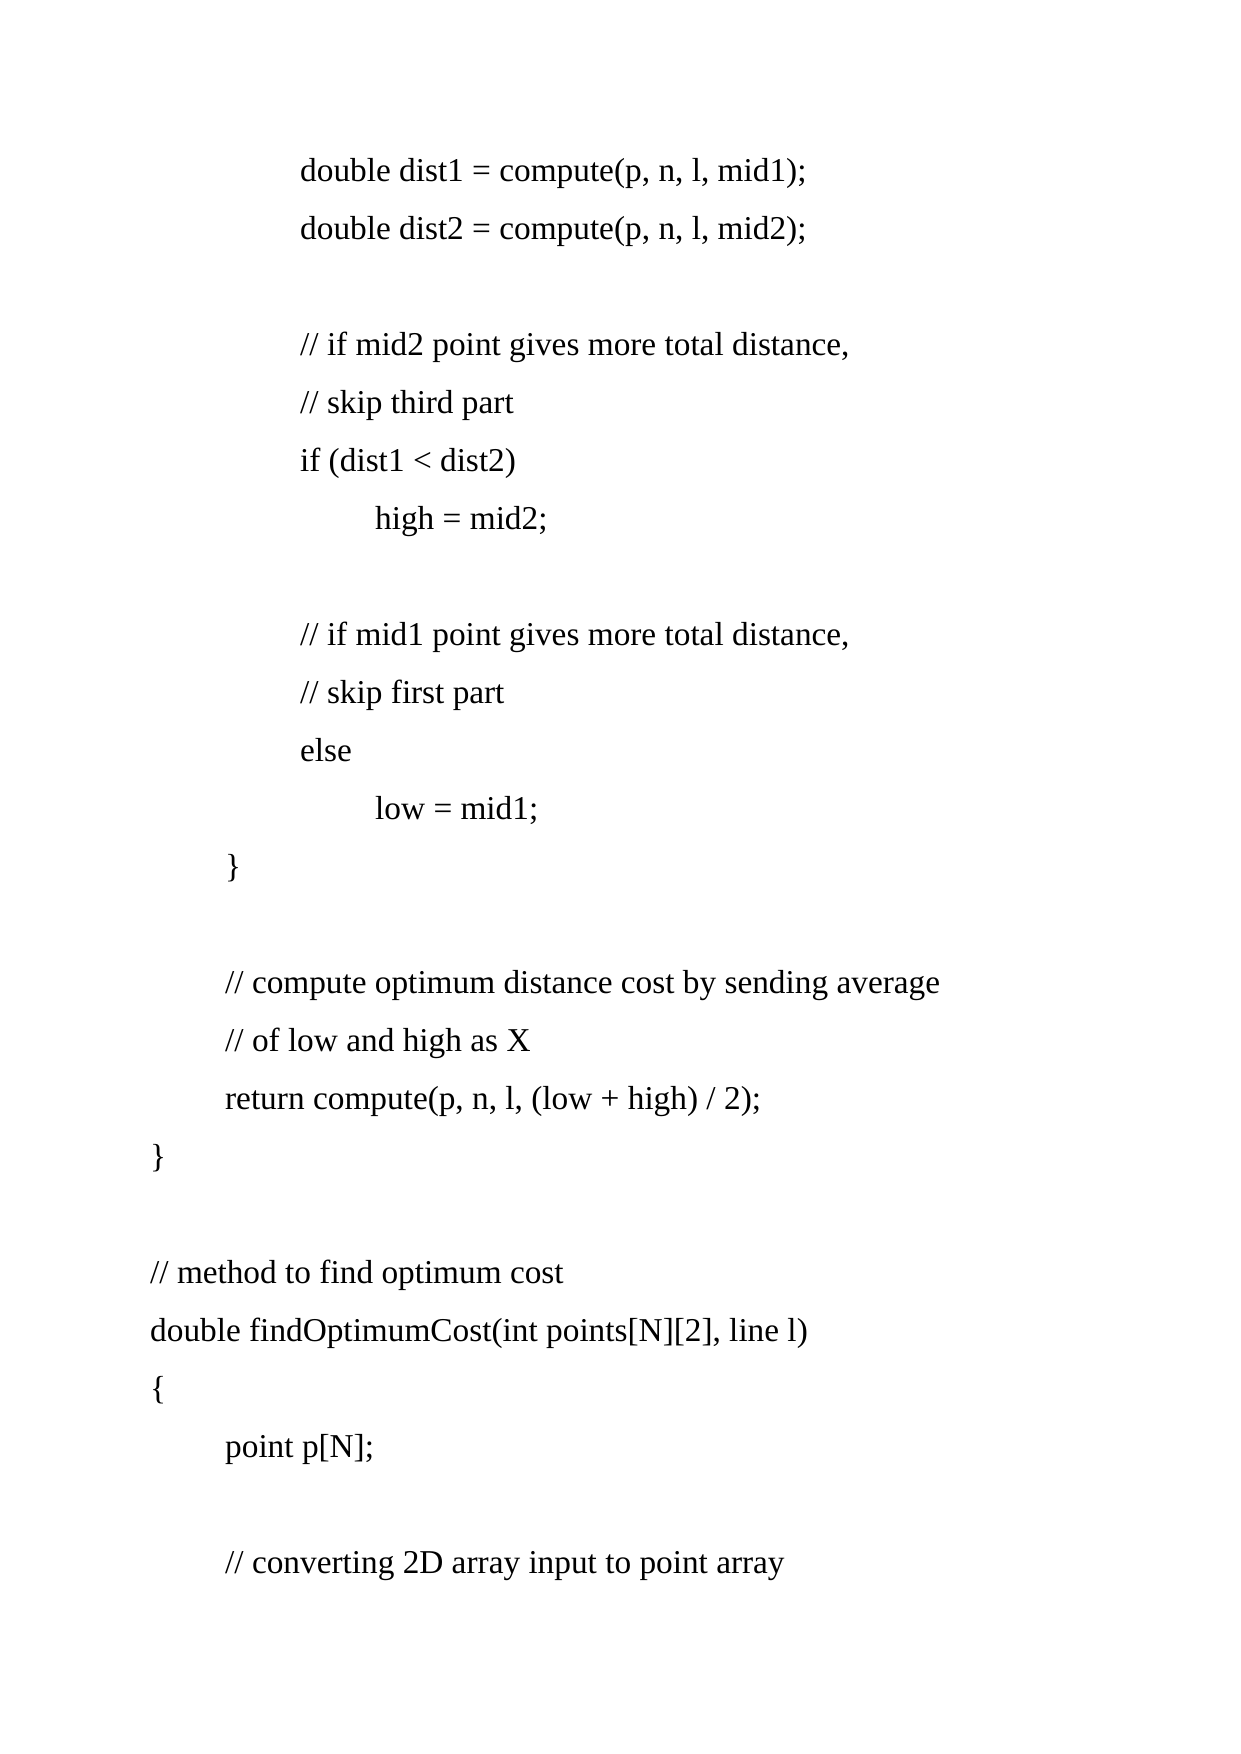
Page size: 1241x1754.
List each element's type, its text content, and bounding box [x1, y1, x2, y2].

text double dist2 = compute(p, n, l, mid2); [150, 208, 1090, 246]
text else [150, 730, 1090, 768]
text // method to find optimum cost [150, 1252, 1090, 1291]
text } [150, 1136, 1090, 1175]
text // if mid2 point gives more total distance, [150, 324, 1090, 362]
text double findOptimumCost(int points[N][2], line l) [150, 1310, 1090, 1349]
text // converting 2D array input to point array [150, 1542, 1090, 1581]
text // skip third part [150, 382, 1090, 420]
text // of low and high as X [150, 1020, 1090, 1059]
text // compute optimum distance cost by sending average [150, 962, 1090, 1001]
text point p[N]; [150, 1426, 1090, 1465]
text double dist1 = compute(p, n, l, mid1); [150, 150, 1090, 188]
text if (dist1 < dist2) [150, 440, 1090, 478]
text return compute(p, n, l, (low + high) / 2); [150, 1078, 1090, 1117]
text } [150, 846, 1090, 884]
text { [150, 1368, 1090, 1407]
text // if mid1 point gives more total distance, [150, 614, 1090, 652]
text low = mid1; [150, 788, 1090, 827]
text // skip first part [150, 672, 1090, 711]
text high = mid2; [150, 498, 1090, 536]
